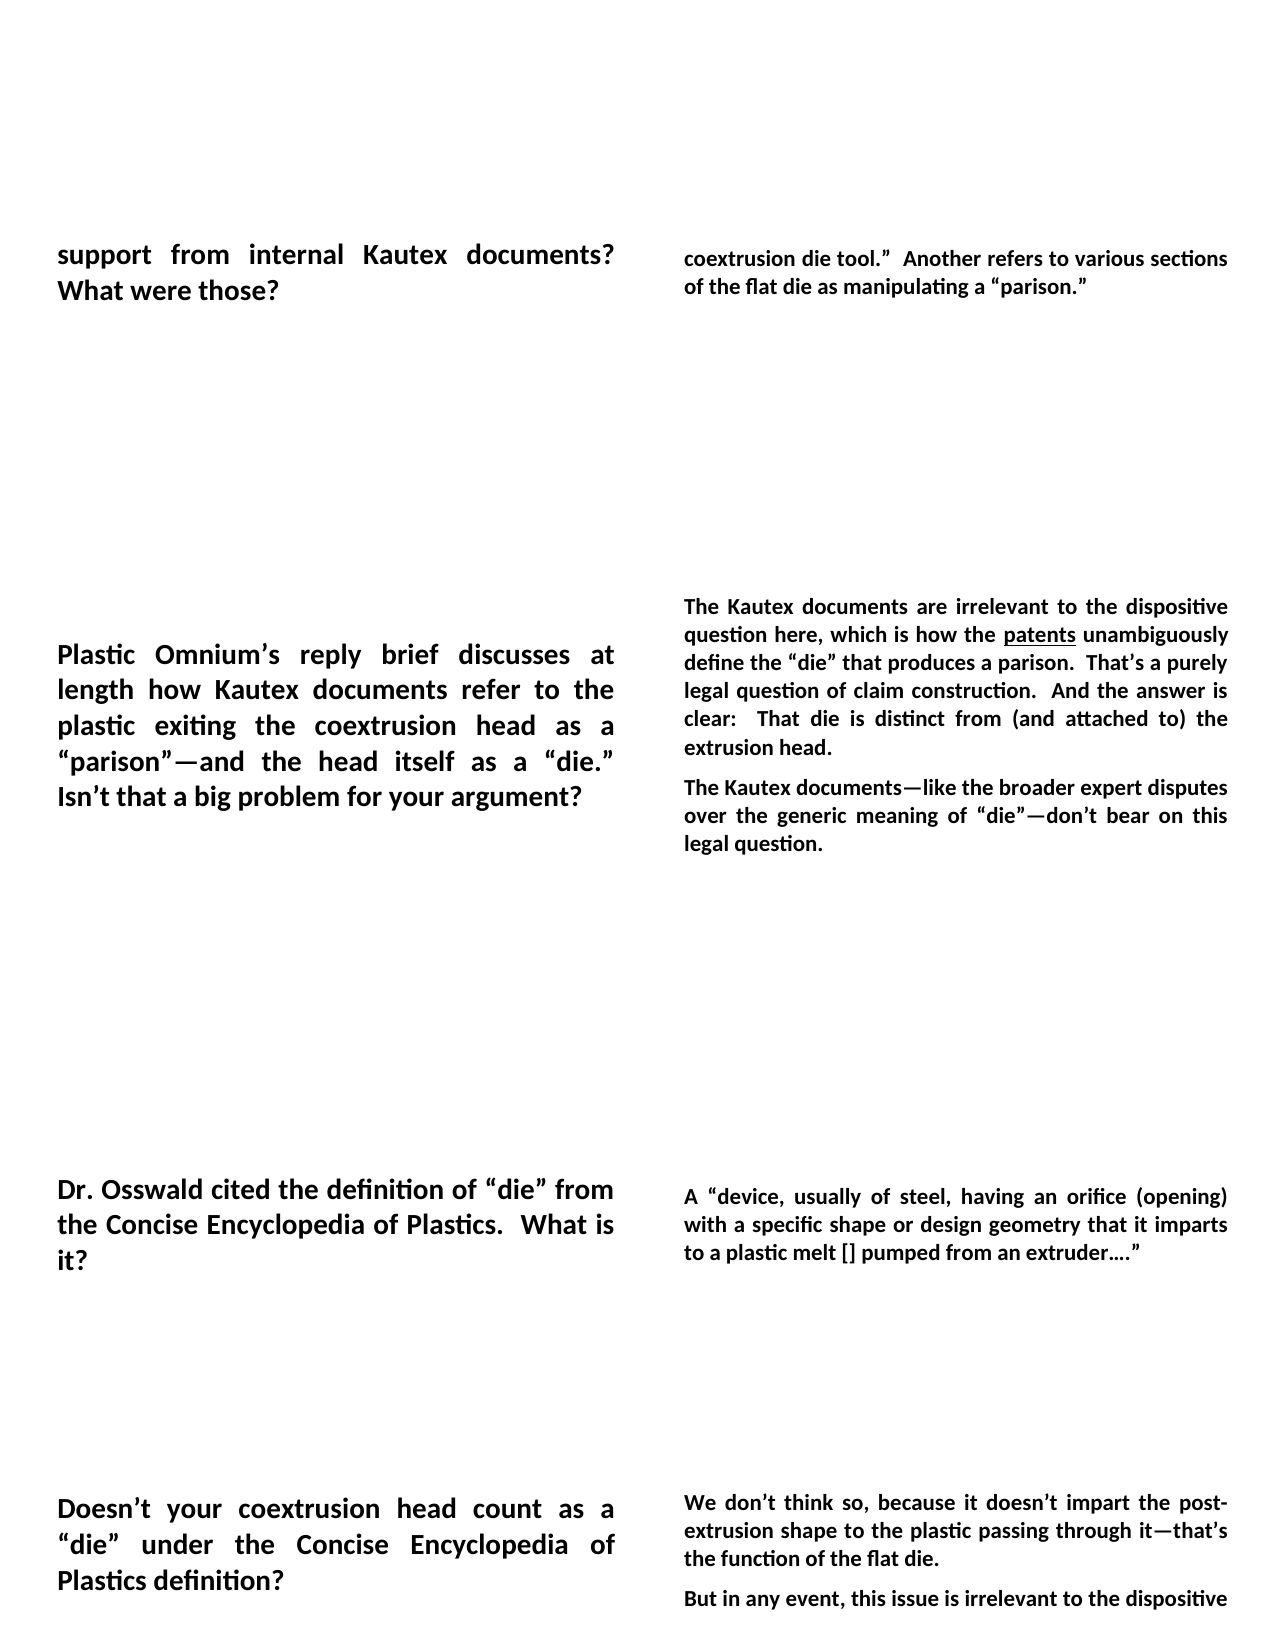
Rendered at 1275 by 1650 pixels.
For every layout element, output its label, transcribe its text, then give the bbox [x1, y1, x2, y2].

table_cell The Kautex documents are irrelevant to the dispositive question here, which is how the patents unambiguously define the “die” that produces a parison. That’s a purely legal question of claim construction. And the answer is clear: That die is distinct from (and attached to) the extrusion head. The Kautex documents—like the broader expert disputes over the generic meaning of “die”—don’t bear on this legal question. [651, 481, 1266, 981]
table_cell A “device, usually of steel, having an orifice (opening) with a specific shape or design geometry that it imparts to a plastic melt [] pumped from an extruder….” [651, 981, 1266, 1480]
table_cell Plastic Omnium’s reply brief discusses at length how Kautex documents refer to the plastic exiting the coextrusion head as a “parison”—and the head itself as a “die.” Isn’t that a big problem for your argument? [36, 481, 651, 981]
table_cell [651, 75, 1266, 481]
table_cell Dr. Osswald cited the definition of “die” from the Concise Encyclopedia of Plastics. What is it? [36, 981, 651, 1480]
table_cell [36, 1480, 651, 1620]
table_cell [651, 1480, 1266, 1620]
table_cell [36, 75, 651, 481]
